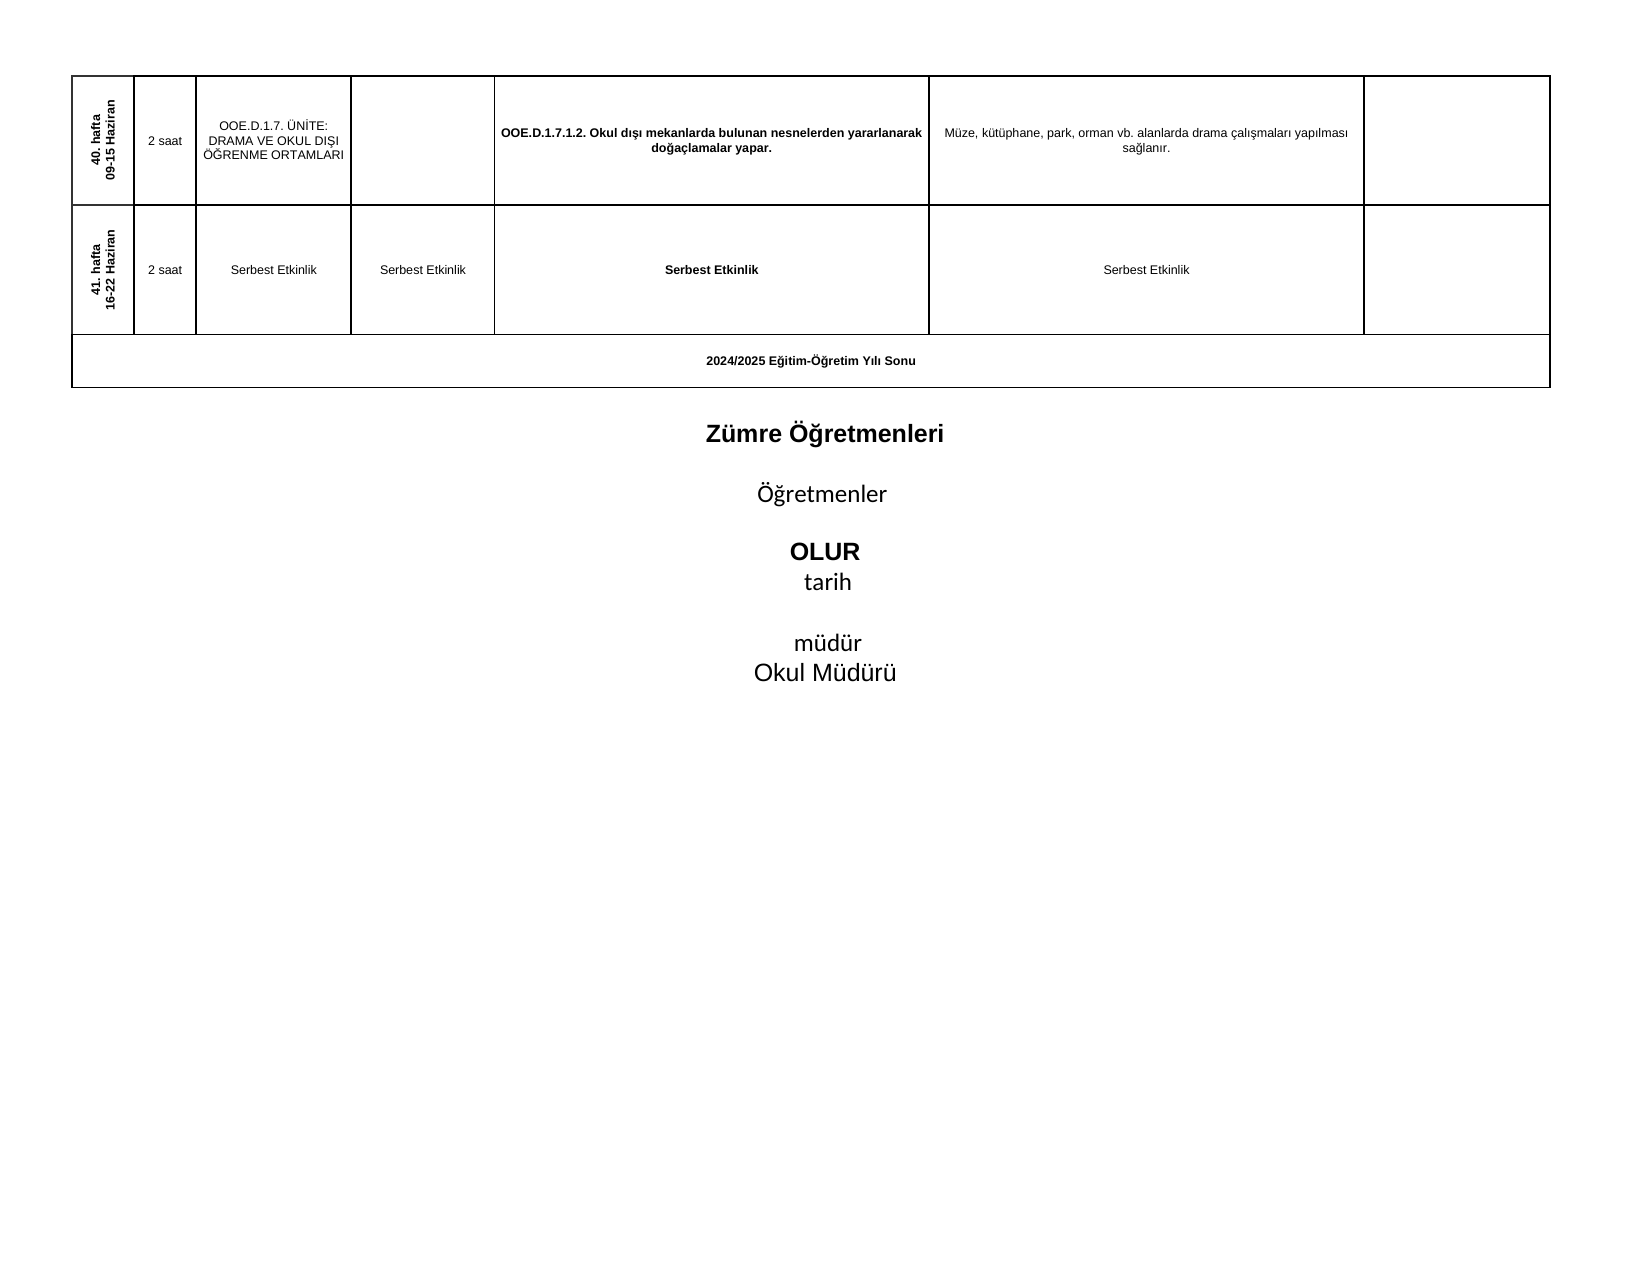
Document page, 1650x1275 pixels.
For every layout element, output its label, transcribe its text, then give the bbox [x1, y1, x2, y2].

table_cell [930, 77, 1363, 204]
table_cell 40. hafta 09-15 Haziran [73, 77, 133, 204]
text Okul Müdürü [75, 658, 1575, 686]
text Zümre Öğretmenleri [75, 419, 1575, 448]
table_cell [352, 77, 494, 204]
table_cell 2 saat [135, 77, 195, 204]
table_cell [1365, 77, 1549, 204]
table_cell 2024/2025 Eğitim-Öğretim Yılı Sonu [73, 335, 1549, 387]
table_cell 2 saat [135, 206, 195, 334]
table_cell Serbest Etkinlik [930, 206, 1363, 334]
table_cell 41. hafta 16-22 Haziran [73, 206, 133, 334]
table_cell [495, 77, 928, 204]
table_cell Serbest Etkinlik [197, 206, 350, 334]
table_cell Serbest Etkinlik [495, 206, 928, 334]
table_cell Serbest Etkinlik [352, 206, 494, 334]
text OLUR [75, 509, 1575, 566]
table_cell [197, 77, 350, 204]
table_cell [1365, 206, 1549, 334]
